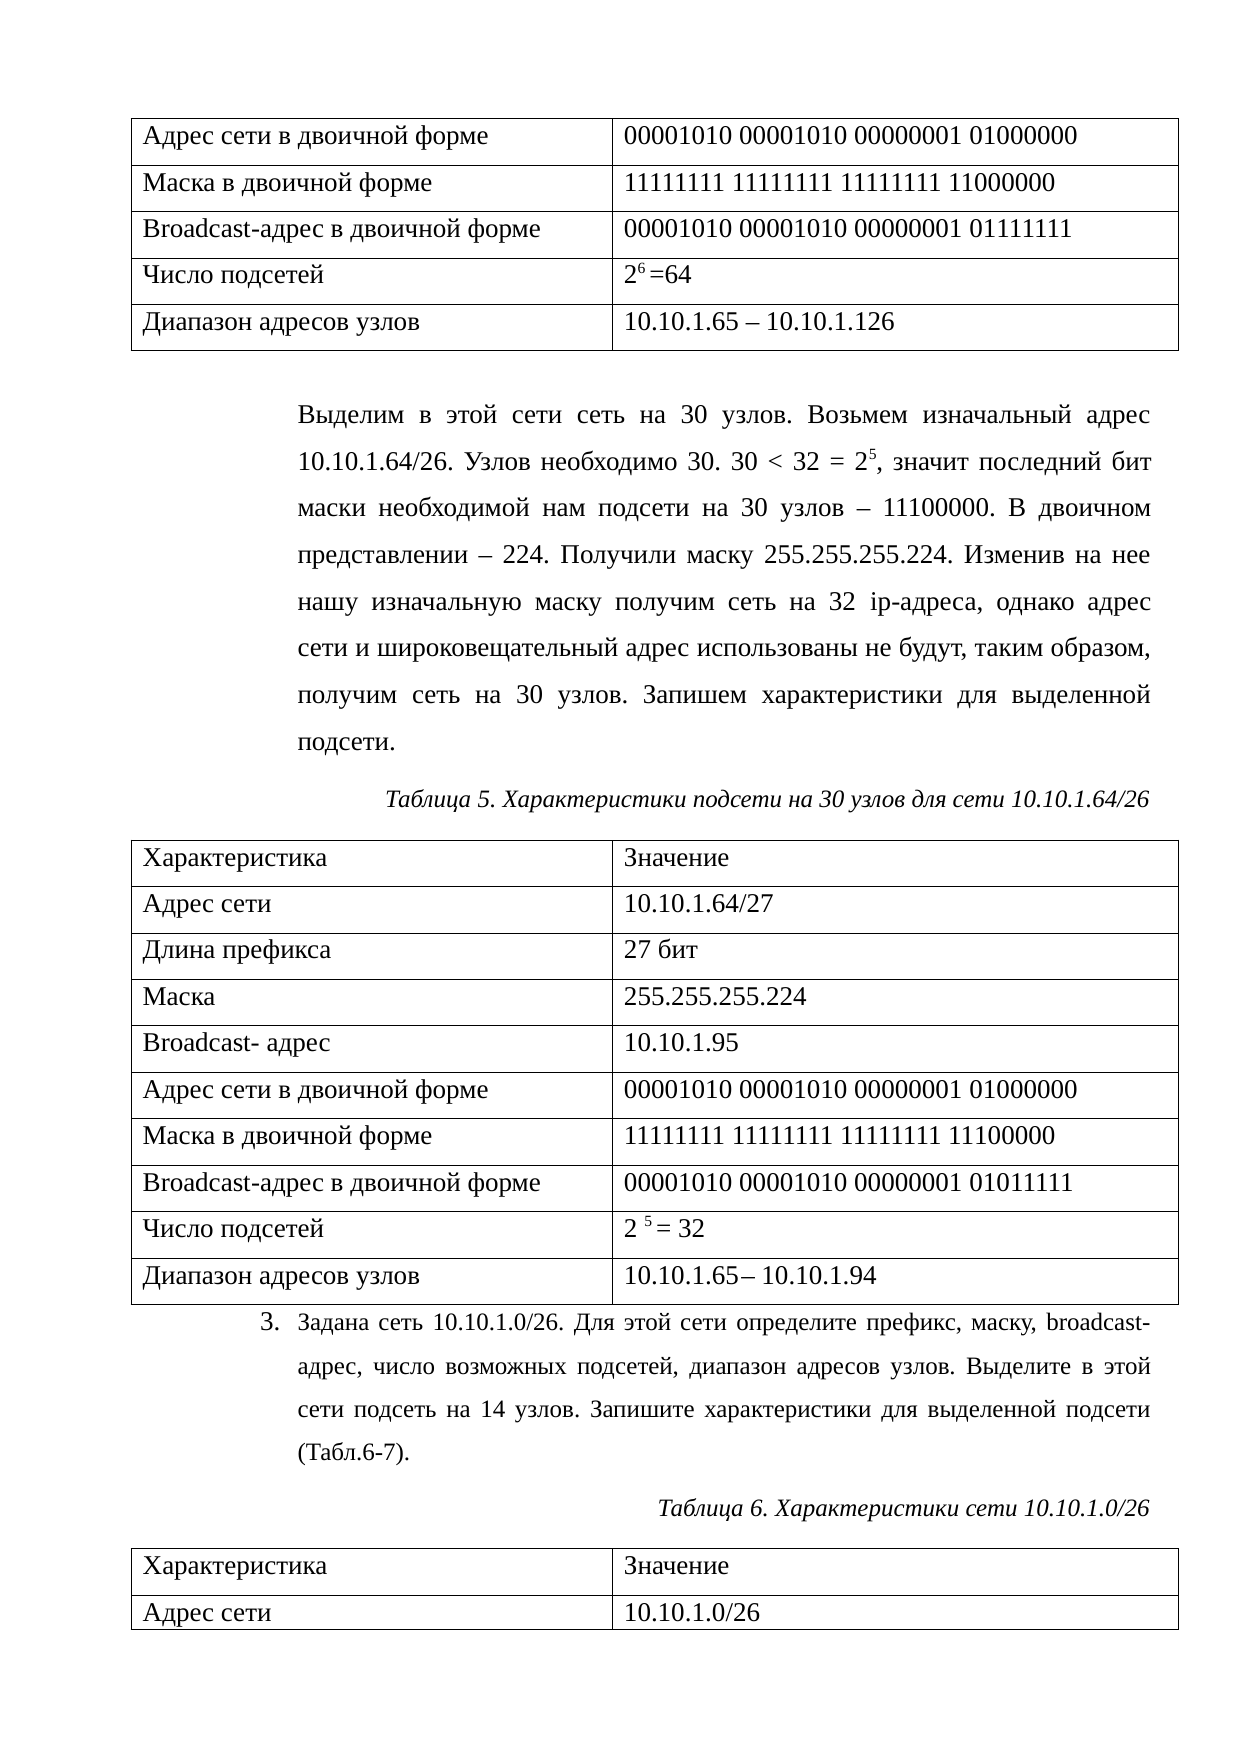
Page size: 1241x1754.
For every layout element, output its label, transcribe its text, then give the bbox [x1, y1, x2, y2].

table_cell 00001010 00001010 00000001 01011111 [613, 1166, 1178, 1211]
table_cell Адрес сети в двоичной форме [132, 119, 612, 164]
table_cell Адрес сети [132, 1596, 612, 1629]
table_cell Маска [132, 980, 612, 1025]
table_cell Broadcast- адрес [132, 1026, 612, 1072]
table_cell Длина префикса [132, 934, 612, 979]
list Задана сеть 10.10.1.0/26. Для этой сети определите префикс, маску, broadcast-адрес, число возможных подсетей, диапазон адресов узлов. Выделите в этой сети подсеть на 14 узлов. Запишите характеристики для выделенной подсети (Табл.6-7). [260, 1305, 1152, 1466]
table_cell Диапазон адресов узлов [132, 305, 612, 350]
table_cell 00001010 00001010 00000001 01000000 [613, 1073, 1178, 1118]
table_cell 10.10.1.64/27 [613, 887, 1178, 932]
table_header Характеристика [132, 841, 612, 886]
table_cell Число подсетей [132, 1212, 612, 1258]
table_cell 2 5 = 32 [613, 1212, 1178, 1258]
table_cell 26 =64 [613, 259, 1178, 304]
table_cell Число подсетей [132, 259, 612, 304]
table_cell 11111111 11111111 11111111 11100000 [613, 1119, 1178, 1165]
table_header Характеристика [132, 1549, 612, 1595]
table_cell Адрес сети в двоичной форме [132, 1073, 612, 1118]
table_cell Broadcast-адрес в двоичной форме [132, 212, 612, 257]
table_cell 00001010 00001010 00000001 01111111 [613, 212, 1178, 257]
table_header Значение [613, 1549, 1178, 1595]
table_cell Диапазон адресов узлов [132, 1259, 612, 1304]
table_cell Адрес сети [132, 887, 612, 932]
table_cell 10.10.1.95 [613, 1026, 1178, 1072]
table_cell – 10.10.1.94 [613, 1259, 1178, 1304]
table_cell Маска в двоичной форме [132, 166, 612, 211]
table_cell 10.10.1.65 – 10.10.1.126 [613, 305, 1178, 350]
table_cell 00001010 00001010 00000001 01000000 [613, 119, 1178, 164]
table_cell Broadcast-адрес в двоичной форме [132, 1166, 612, 1211]
list Выделим в этой сети сеть на 30 узлов. Возьмем изначальный адрес 10.10.1.64/26. Узлов необходимо 30. 30 < 32 = 25, значит последний бит маски необходимой нам подсети на 30 узлов – 11100000. В двоичном представлении – 224. Получили маску 255.255.255.224. Изменив на нее нашу изначальную маску получим сеть на 32 ip-адреса, однако адрес сети и широковещательный адрес использованы не будут, таким образом, получим сеть на 30 узлов. Запишем характеристики для выделенной подсети. [297, 398, 1152, 756]
table_cell Маска в двоичной форме [132, 1119, 612, 1165]
table_cell 11111111 11111111 11111111 11000000 [613, 166, 1178, 211]
table_cell 27 бит [613, 934, 1178, 979]
table_header Значение [613, 841, 1178, 886]
table_cell 10.10.1.0/26 [613, 1596, 1178, 1629]
table_cell 255.255.255.224 [613, 980, 1178, 1025]
